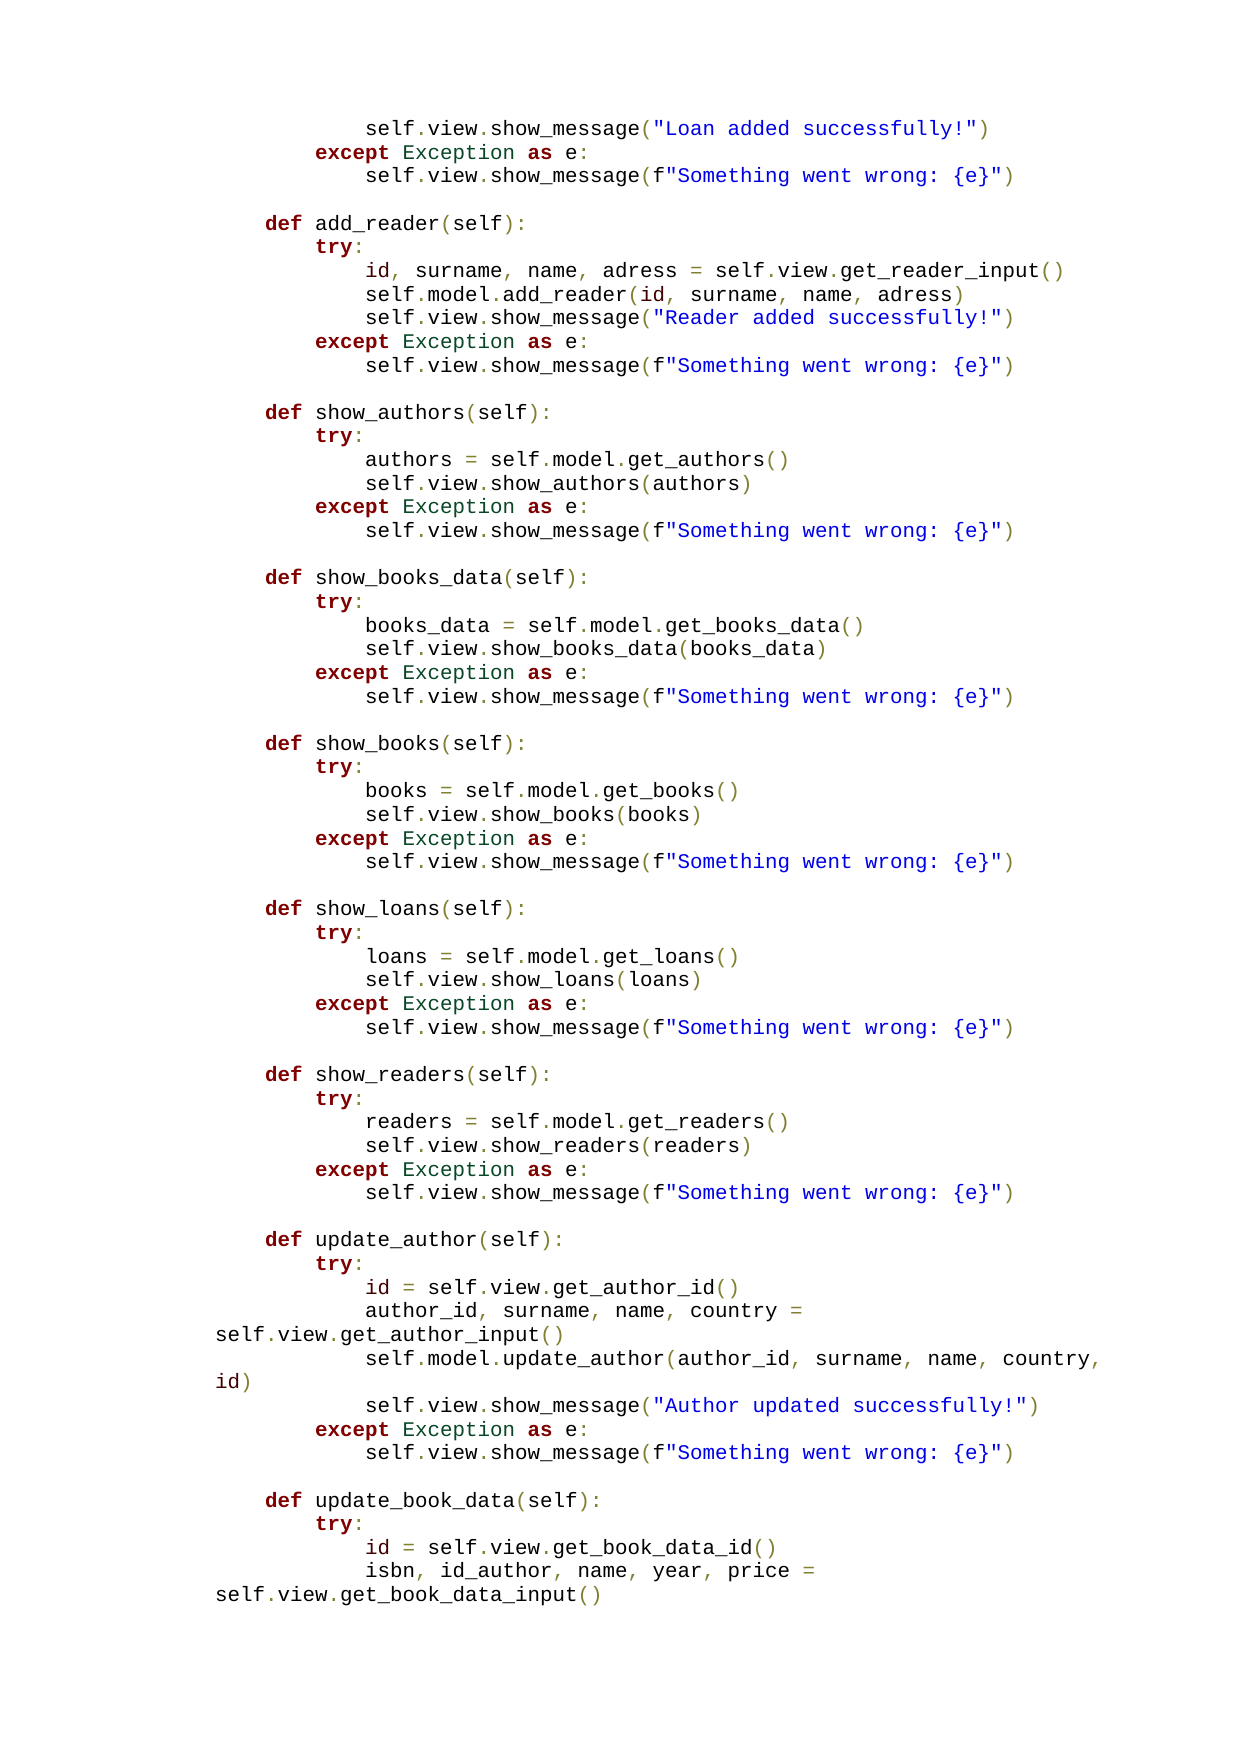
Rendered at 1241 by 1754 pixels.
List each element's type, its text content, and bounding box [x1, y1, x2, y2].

text self.view.show_message("Reader added successfully!") [215, 307, 1152, 331]
text self.view.show_message(f"Something went wrong: {e}") [215, 165, 1152, 189]
text try: [215, 591, 1152, 615]
text except Exception as e: [215, 496, 1152, 520]
text except Exception as e: [215, 1419, 1152, 1442]
text except Exception as e: [215, 662, 1152, 686]
text def update_book_data(self): [215, 1489, 1152, 1513]
text self.view.show_loans(loans) [215, 969, 1152, 993]
text id, surname, name, adress = self.view.get_reader_input() [215, 260, 1152, 284]
text self.model.update_author(author_id, surname, name, country, id) [215, 1348, 1152, 1395]
text except Exception as e: [215, 1158, 1152, 1182]
text self.view.show_message("Loan added successfully!") [215, 118, 1152, 142]
text loans = self.model.get_loans() [215, 946, 1152, 969]
text self.view.show_message(f"Something went wrong: {e}") [215, 520, 1152, 544]
text self.view.show_message(f"Something went wrong: {e}") [215, 354, 1152, 378]
text self.view.show_message("Author updated successfully!") [215, 1395, 1152, 1419]
text def show_books(self): [215, 733, 1152, 757]
text def show_books_data(self): [215, 567, 1152, 591]
text try: [215, 236, 1152, 260]
text try: [215, 757, 1152, 780]
text books = self.model.get_books() [215, 780, 1152, 804]
text id = self.view.get_book_data_id() [215, 1537, 1152, 1561]
text self.view.show_readers(readers) [215, 1135, 1152, 1158]
text def show_authors(self): [215, 402, 1152, 426]
text author_id, surname, name, country = self.view.get_author_input() [215, 1300, 1152, 1348]
text isbn, id_author, name, year, price = self.view.get_book_data_input() [215, 1561, 1152, 1608]
text id = self.view.get_author_id() [215, 1277, 1152, 1300]
text authors = self.model.get_authors() [215, 449, 1152, 473]
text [215, 1442, 1152, 1466]
text def show_loans(self): [215, 898, 1152, 922]
text self.view.show_message(f"Something went wrong: {e}") [215, 851, 1152, 875]
text try: [215, 1513, 1152, 1537]
text def show_readers(self): [215, 1064, 1152, 1088]
text self.view.show_message(f"Something went wrong: {e}") [215, 686, 1152, 709]
text try: [215, 1253, 1152, 1277]
text try: [215, 922, 1152, 946]
text self.view.show_authors(authors) [215, 473, 1152, 496]
text self.view.show_message(f"Something went wrong: {e}") [215, 1182, 1152, 1206]
text try: [215, 1088, 1152, 1111]
text except Exception as e: [215, 827, 1152, 851]
text except Exception as e: [215, 142, 1152, 165]
text def add_reader(self): [215, 213, 1152, 236]
text readers = self.model.get_readers() [215, 1111, 1152, 1135]
text try: [215, 426, 1152, 449]
text self.view.show_books(books) [215, 804, 1152, 827]
text except Exception as e: [215, 993, 1152, 1017]
text self.view.show_message(f"Something went wrong: {e}") [215, 1017, 1152, 1040]
text self.model.add_reader(id, surname, name, adress) [215, 284, 1152, 307]
text except Exception as e: [215, 331, 1152, 354]
text self.view.show_books_data(books_data) [215, 638, 1152, 662]
text def update_author(self): [215, 1229, 1152, 1253]
text books_data = self.model.get_books_data() [215, 615, 1152, 638]
